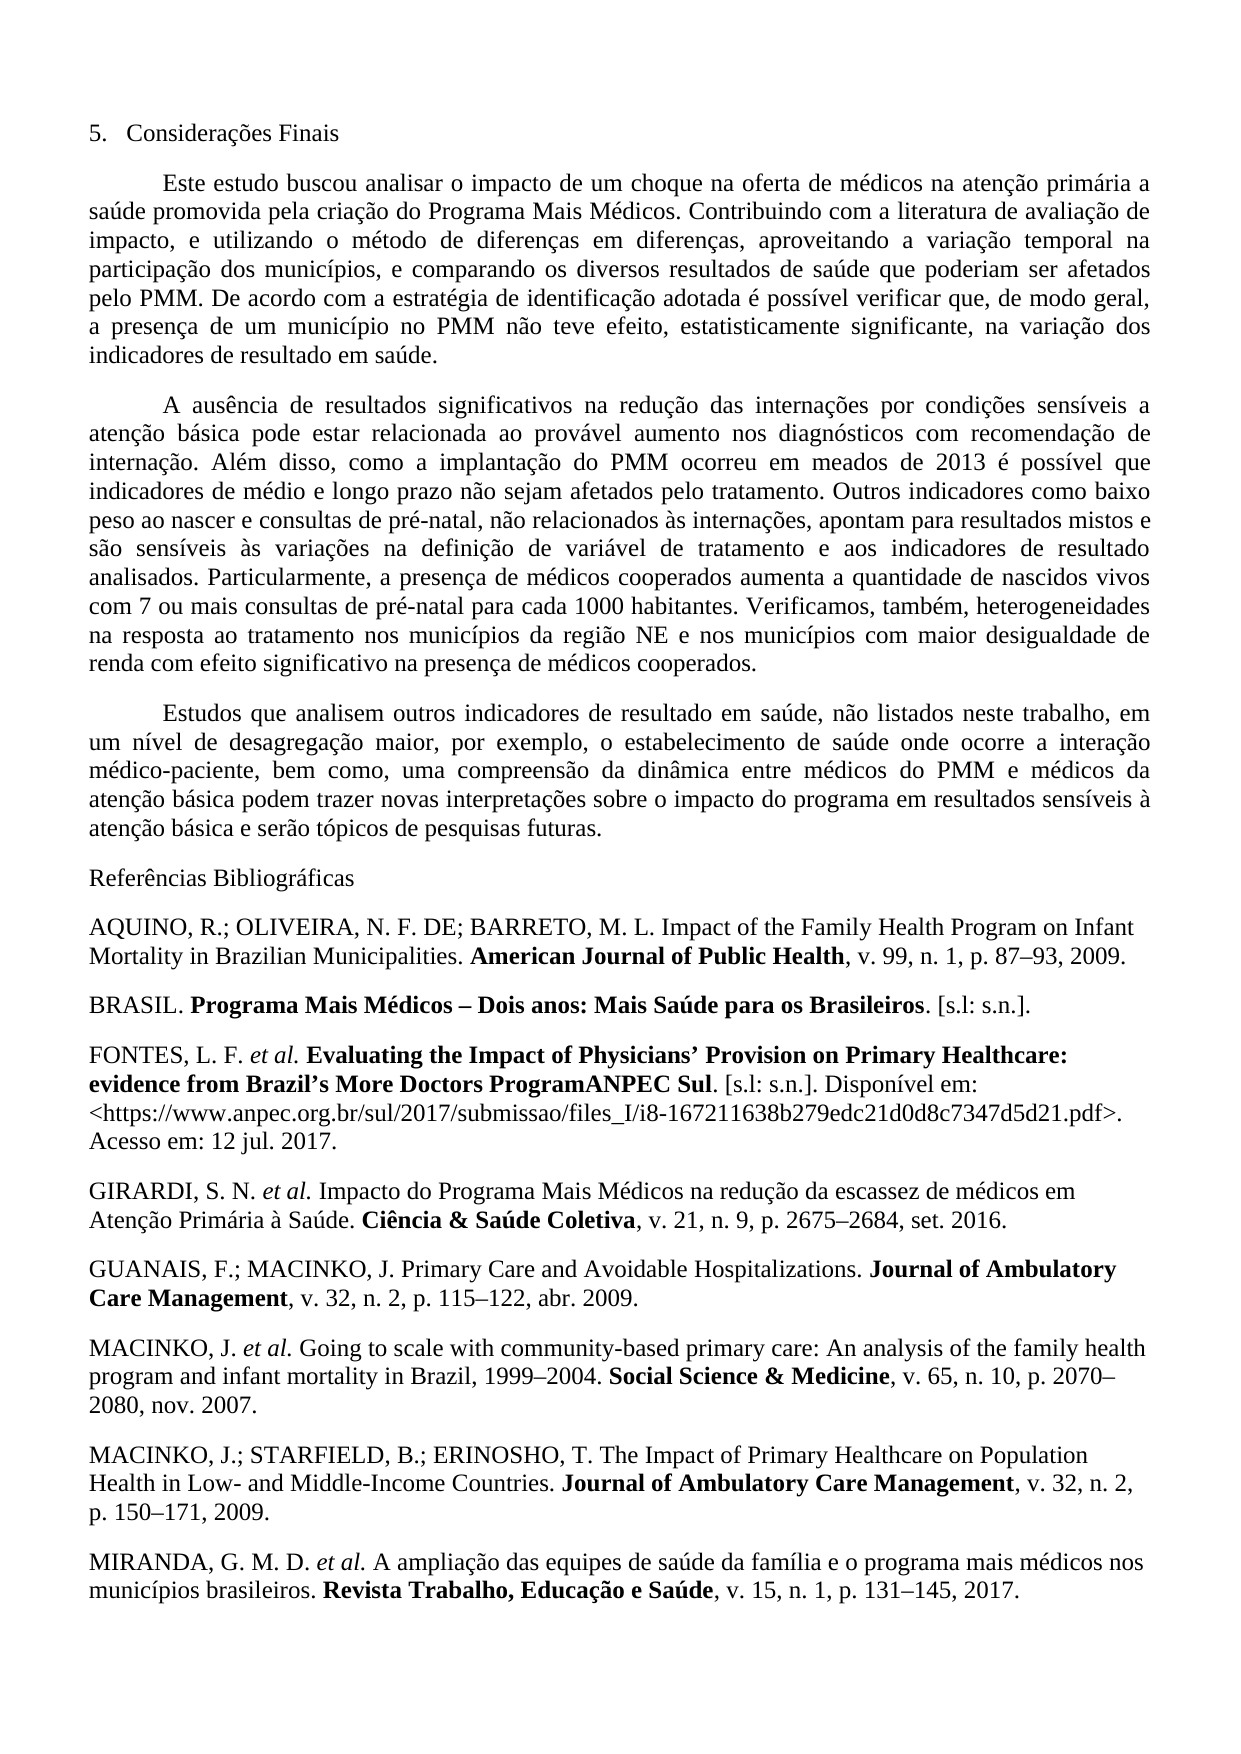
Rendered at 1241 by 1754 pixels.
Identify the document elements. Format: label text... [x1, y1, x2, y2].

text MIRANDA, G. M. D. et al. A ampliação das equipes de saúde da família e o programa mais médicos nos municípios brasileiros. Revista Trabalho, Educação e Saúde, v. 15, n. 1, p. 131–145, 2017. [89, 1547, 1152, 1604]
text MACINKO, J.; STARFIELD, B.; ERINOSHO, T. The Impact of Primary Healthcare on Population Health in Low- and Middle-Income Countries. Journal of Ambulatory Care Management, v. 32, n. 2, p. 150–171, 2009. [89, 1440, 1152, 1526]
text AQUINO, R.; OLIVEIRA, N. F. DE; BARRETO, M. L. Impact of the Family Health Program on Infant Mortality in Brazilian Municipalities. American Journal of Public Health, v. 99, n. 1, p. 87–93, 2009. [89, 912, 1152, 970]
text BRASIL. Programa Mais Médicos – Dois anos: Mais Saúde para os Brasileiros. [s.l: s.n.]. [89, 991, 1152, 1019]
text A ausência de resultados significativos na redução das internações por condições sensíveis a atenção básica pode estar relacionada ao provável aumento nos diagnósticos com recomendação de internação. Além disso, como a implantação do PMM ocorreu em meados de 2013 é possível que indicadores de médio e longo prazo não sejam afetados pelo tratamento. Outros indicadores como baixo peso ao nascer e consultas de pré-natal, não relacionados às internações, apontam para resultados mistos e são sensíveis às variações na definição de variável de tratamento e aos indicadores de resultado analisados. Particularmente, a presença de médicos cooperados aumenta a quantidade de nascidos vivos com 7 ou mais consultas de pré-natal para cada 1000 habitantes. Verificamos, também, heterogeneidades na resposta ao tratamento nos municípios da região NE e nos municípios com maior desigualdade de renda com efeito significativo na presença de médicos cooperados. [89, 390, 1152, 677]
text Este estudo buscou analisar o impacto de um choque na oferta de médicos na atenção primária a saúde promovida pela criação do Programa Mais Médicos. Contribuindo com a literatura de avaliação de impacto, e utilizando o método de diferenças em diferenças, aproveitando a variação temporal na participação dos municípios, e comparando os diversos resultados de saúde que poderiam ser afetados pelo PMM. De acordo com a estratégia de identificação adotada é possível verificar que, de modo geral, a presença de um município no PMM não teve efeito, estatisticamente significante, na variação dos indicadores de resultado em saúde. [89, 168, 1152, 369]
text Referências Bibliográficas [89, 863, 1152, 891]
text MACINKO, J. et al. Going to scale with community-based primary care: An analysis of the family health program and infant mortality in Brazil, 1999–2004. Social Science & Medicine, v. 65, n. 10, p. 2070–2080, nov. 2007. [89, 1333, 1152, 1419]
text FONTES, L. F. et al. Evaluating the Impact of Physicians’ Provision on Primary Healthcare: evidence from Brazil’s More Doctors ProgramANPEC Sul. [s.l: s.n.]. Disponível em: <https://www.anpec.org.br/sul/2017/submissao/files_I/i8-167211638b279edc21d0d8c7347d5d21.pdf>. Acesso em: 12 jul. 2017. [89, 1040, 1152, 1155]
text Estudos que analisem outros indicadores de resultado em saúde, não listados neste trabalho, em um nível de desagregação maior, por exemplo, o estabelecimento de saúde onde ocorre a interação médico-paciente, bem como, uma compreensão da dinâmica entre médicos do PMM e médicos da atenção básica podem trazer novas interpretações sobre o impacto do programa em resultados sensíveis à atenção básica e serão tópicos de pesquisas futuras. [89, 698, 1152, 842]
text GIRARDI, S. N. et al. Impacto do Programa Mais Médicos na redução da escassez de médicos em Atenção Primária à Saúde. Ciência & Saúde Coletiva, v. 21, n. 9, p. 2675–2684, set. 2016. [89, 1176, 1152, 1233]
text GUANAIS, F.; MACINKO, J. Primary Care and Avoidable Hospitalizations. Journal of Ambulatory Care Management, v. 32, n. 2, p. 115–122, abr. 2009. [89, 1254, 1152, 1312]
list Considerações Finais [89, 118, 1152, 147]
